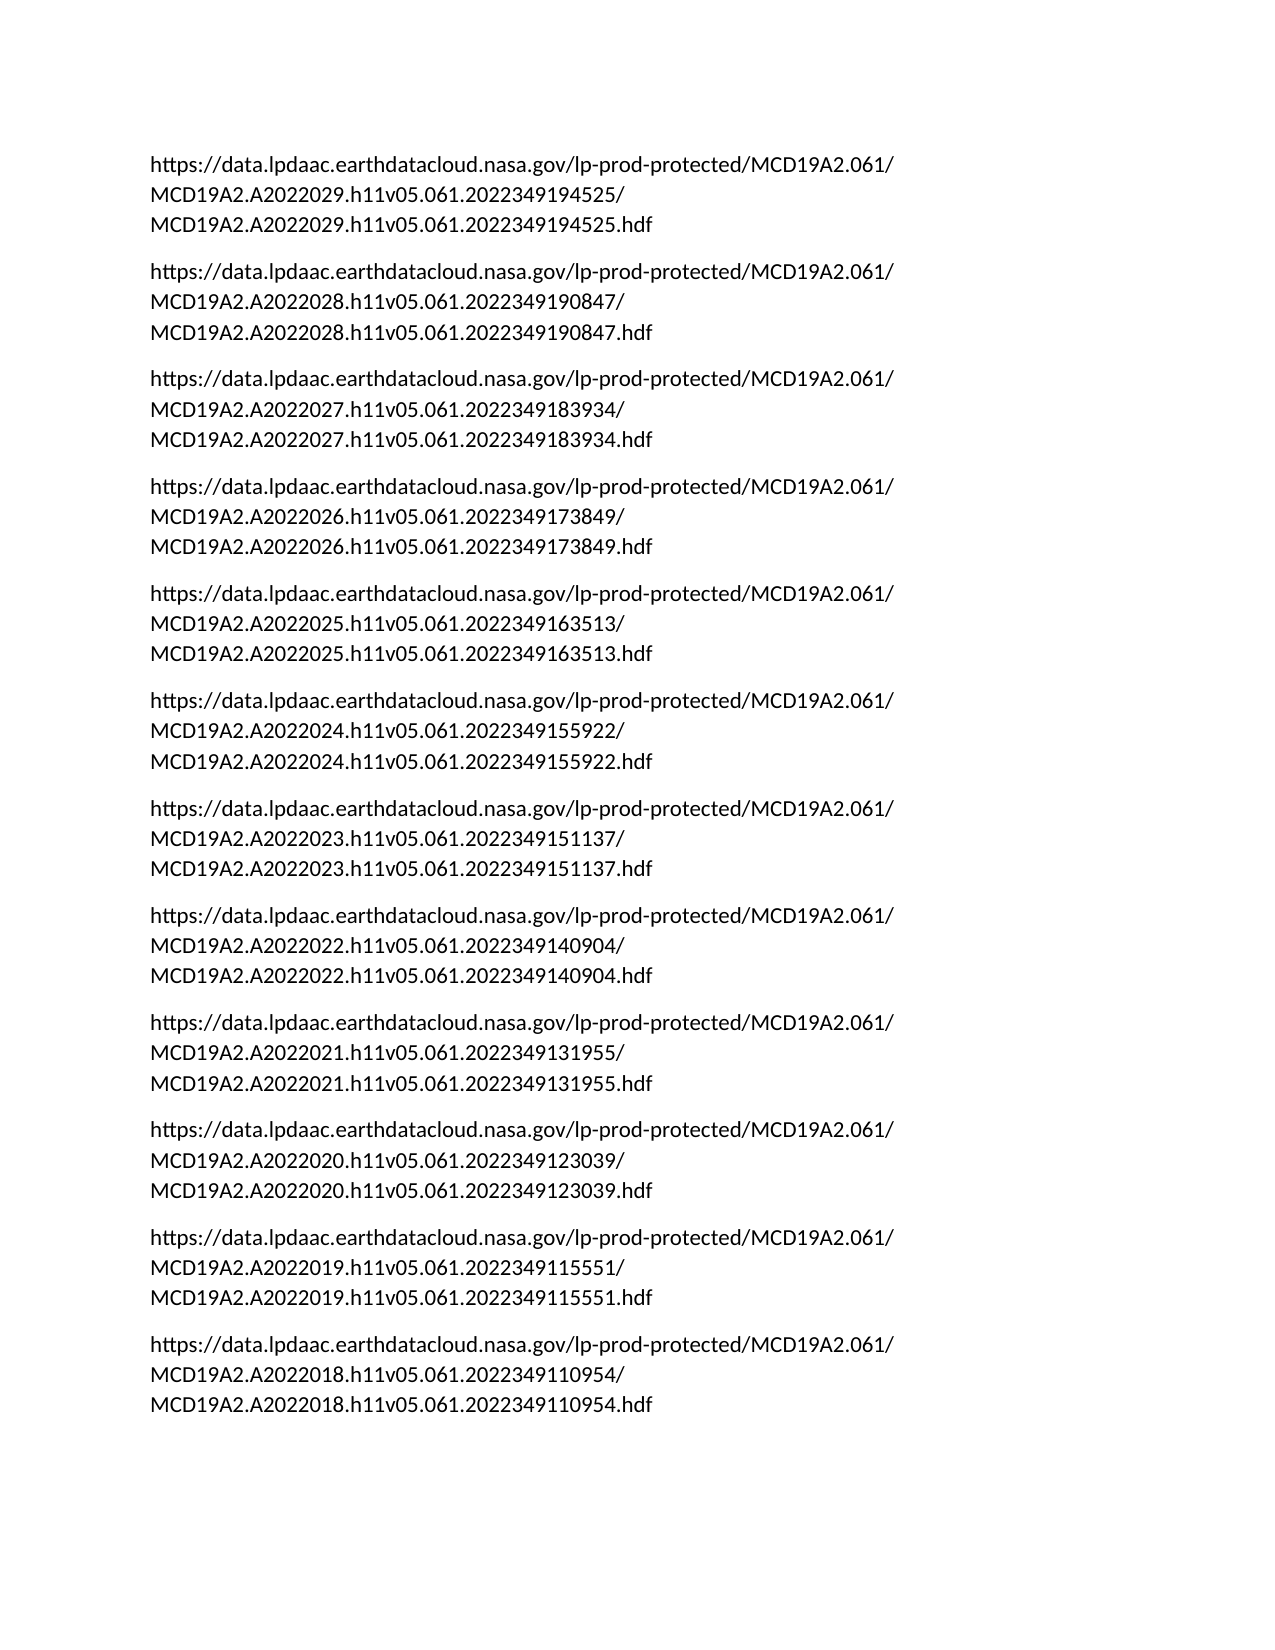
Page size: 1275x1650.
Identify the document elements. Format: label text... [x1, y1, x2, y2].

text https://data.lpdaac.earthdatacloud.nasa.gov/lp-prod-protected/MCD19A2.061/MCD19A2.A2022019.h11v05.061.2022349115551/MCD19A2.A2022019.h11v05.061.2022349115551.hdf [150, 1223, 1125, 1311]
text https://data.lpdaac.earthdatacloud.nasa.gov/lp-prod-protected/MCD19A2.061/MCD19A2.A2022028.h11v05.061.2022349190847/MCD19A2.A2022028.h11v05.061.2022349190847.hdf [150, 257, 1125, 346]
text https://data.lpdaac.earthdatacloud.nasa.gov/lp-prod-protected/MCD19A2.061/MCD19A2.A2022025.h11v05.061.2022349163513/MCD19A2.A2022025.h11v05.061.2022349163513.hdf [150, 579, 1125, 668]
text https://data.lpdaac.earthdatacloud.nasa.gov/lp-prod-protected/MCD19A2.061/MCD19A2.A2022027.h11v05.061.2022349183934/MCD19A2.A2022027.h11v05.061.2022349183934.hdf [150, 364, 1125, 453]
text https://data.lpdaac.earthdatacloud.nasa.gov/lp-prod-protected/MCD19A2.061/MCD19A2.A2022023.h11v05.061.2022349151137/MCD19A2.A2022023.h11v05.061.2022349151137.hdf [150, 794, 1125, 882]
text https://data.lpdaac.earthdatacloud.nasa.gov/lp-prod-protected/MCD19A2.061/MCD19A2.A2022018.h11v05.061.2022349110954/MCD19A2.A2022018.h11v05.061.2022349110954.hdf [150, 1330, 1125, 1419]
text https://data.lpdaac.earthdatacloud.nasa.gov/lp-prod-protected/MCD19A2.061/MCD19A2.A2022024.h11v05.061.2022349155922/MCD19A2.A2022024.h11v05.061.2022349155922.hdf [150, 686, 1125, 775]
text https://data.lpdaac.earthdatacloud.nasa.gov/lp-prod-protected/MCD19A2.061/MCD19A2.A2022021.h11v05.061.2022349131955/MCD19A2.A2022021.h11v05.061.2022349131955.hdf [150, 1008, 1125, 1097]
text https://data.lpdaac.earthdatacloud.nasa.gov/lp-prod-protected/MCD19A2.061/MCD19A2.A2022022.h11v05.061.2022349140904/MCD19A2.A2022022.h11v05.061.2022349140904.hdf [150, 901, 1125, 989]
text https://data.lpdaac.earthdatacloud.nasa.gov/lp-prod-protected/MCD19A2.061/MCD19A2.A2022029.h11v05.061.2022349194525/MCD19A2.A2022029.h11v05.061.2022349194525.hdf [150, 150, 1125, 238]
text https://data.lpdaac.earthdatacloud.nasa.gov/lp-prod-protected/MCD19A2.061/MCD19A2.A2022026.h11v05.061.2022349173849/MCD19A2.A2022026.h11v05.061.2022349173849.hdf [150, 472, 1125, 560]
text https://data.lpdaac.earthdatacloud.nasa.gov/lp-prod-protected/MCD19A2.061/MCD19A2.A2022020.h11v05.061.2022349123039/MCD19A2.A2022020.h11v05.061.2022349123039.hdf [150, 1116, 1125, 1204]
